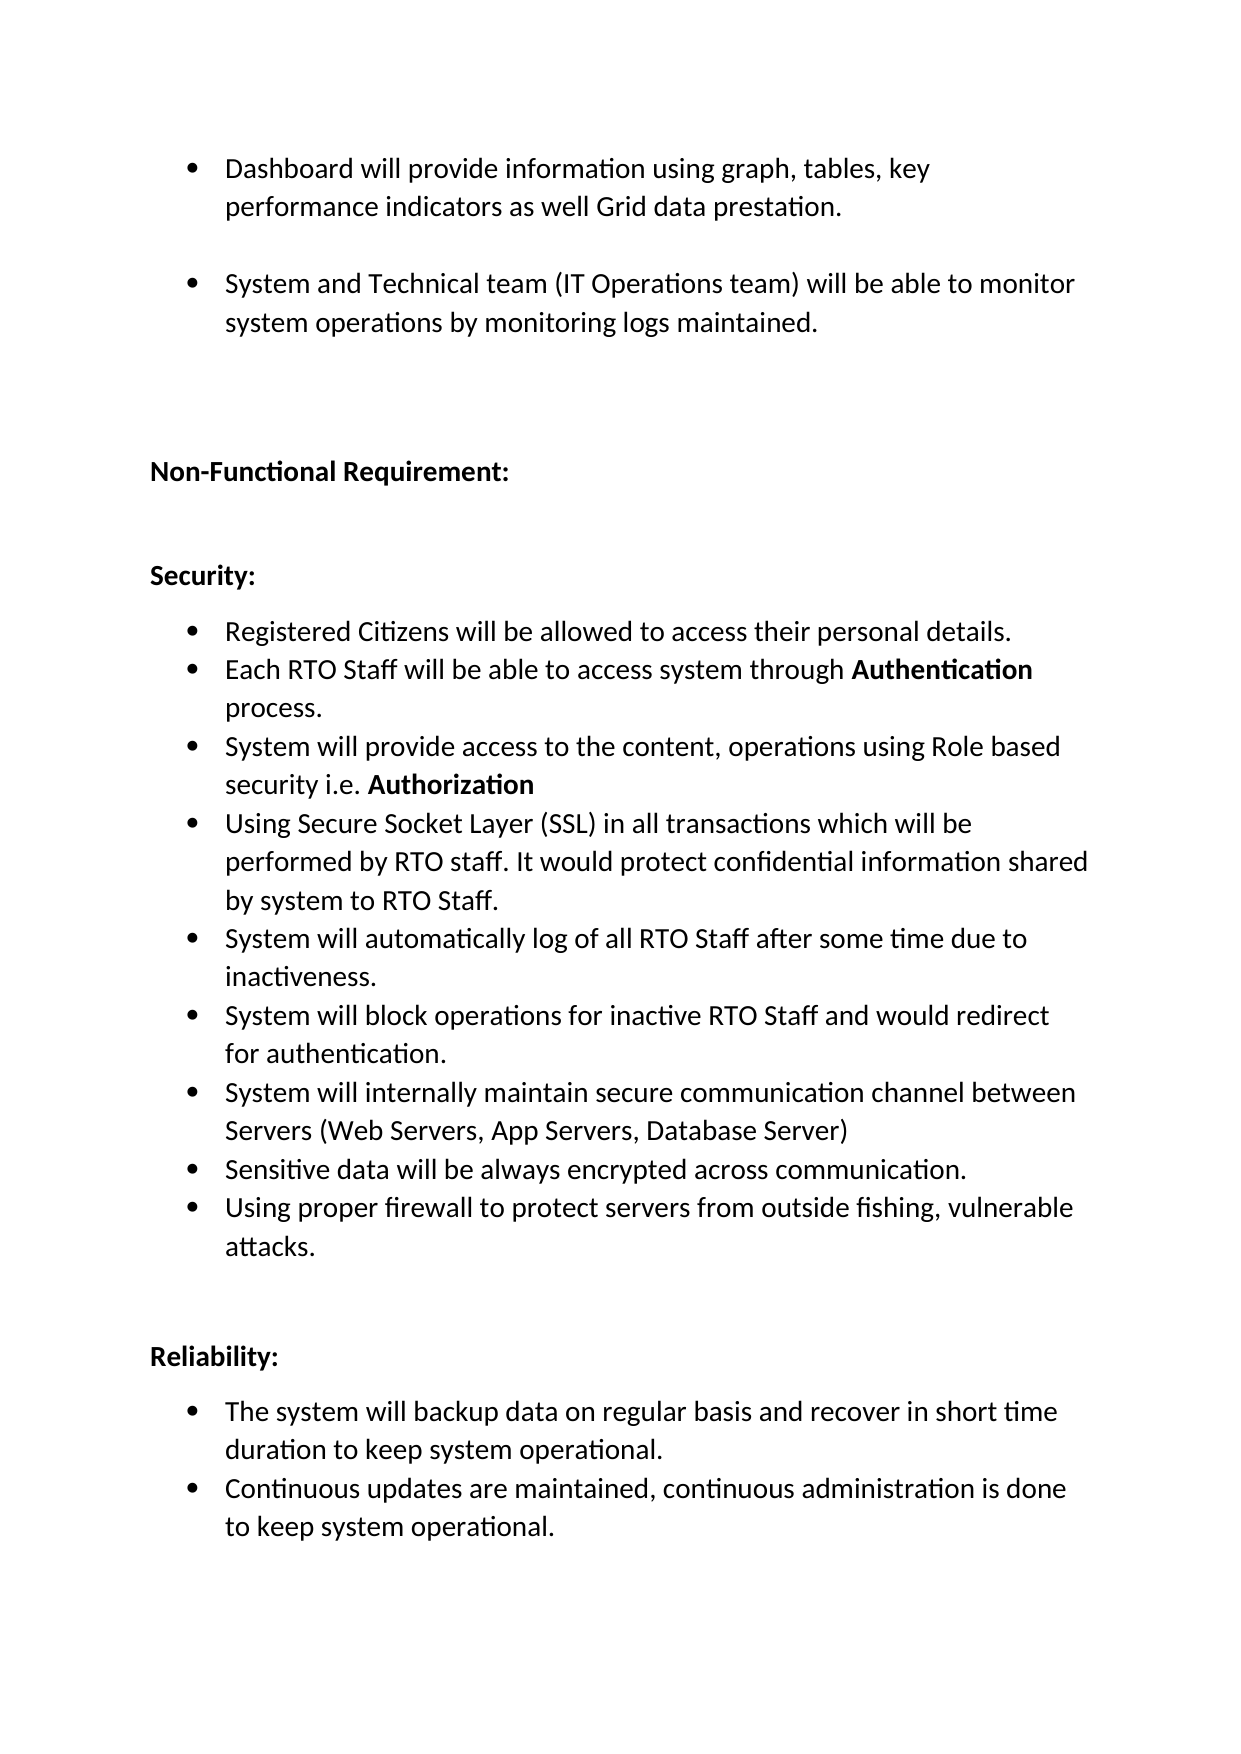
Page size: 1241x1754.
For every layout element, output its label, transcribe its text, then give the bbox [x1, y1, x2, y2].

list System will automatically log of all RTO Staff after some time due to inactiveness. [187, 920, 1090, 994]
list Using Secure Socket Layer (SSL) in all transactions which will be performed by RTO staff. It would protect confidential information shared by system to RTO Staff. [187, 805, 1090, 917]
list Each RTO Staff will be able to access system through Authentication process. [187, 651, 1090, 725]
list Continuous updates are maintained, continuous administration is done to keep system operational. [187, 1470, 1090, 1544]
list Using proper firewall to protect servers from outside fishing, vulnerable attacks. [187, 1189, 1090, 1263]
list The system will backup data on regular basis and recover in short time duration to keep system operational. [187, 1393, 1090, 1467]
list Sensitive data will be always encrypted across communication. [187, 1151, 1090, 1186]
list Registered Citizens will be allowed to access their personal details. [187, 613, 1090, 648]
text Security: [150, 557, 1090, 593]
list System will internally maintain secure communication channel between Servers (Web Servers, App Servers, Database Server) [187, 1074, 1090, 1148]
list System will provide access to the content, operations using Role based security i.e. Authorization [187, 728, 1090, 802]
list System will block operations for inactive RTO Staff and would redirect for authentication. [187, 997, 1090, 1071]
text Non-Functional Requirement: [150, 453, 1090, 488]
text Reliability: [150, 1338, 1090, 1373]
list Dashboard will provide information using graph, tables, key performance indicators as well Grid data prestation. [187, 150, 1090, 224]
list System and Technical team (IT Operations team) will be able to monitor system operations by monitoring logs maintained. [187, 265, 1090, 339]
